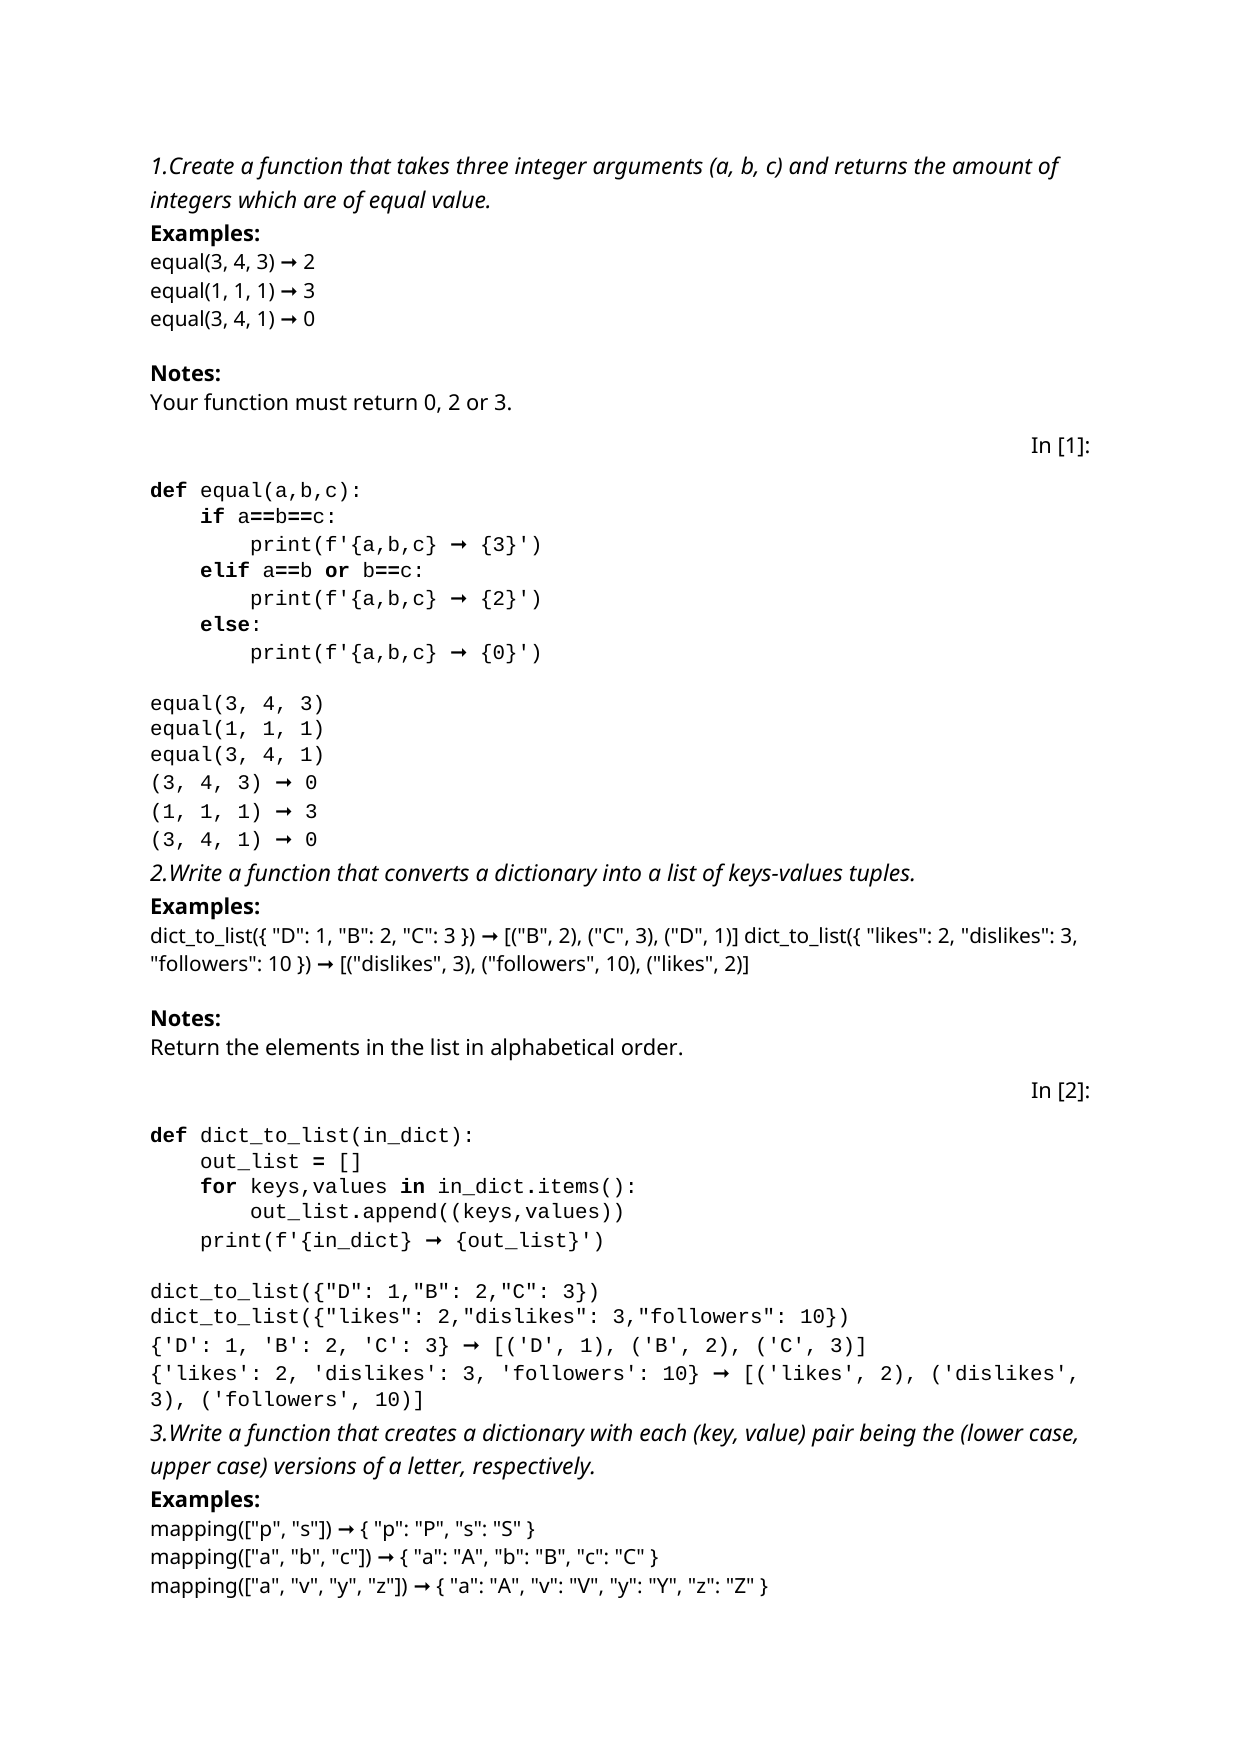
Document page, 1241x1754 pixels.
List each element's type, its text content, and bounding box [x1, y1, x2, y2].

text for keys,values in in_dict.items(): [150, 1174, 1090, 1200]
text (3, 4, 3) ➞ 0 [150, 767, 1090, 796]
text def equal(a,b,c): [150, 478, 1090, 504]
text In [1]: [150, 430, 1090, 459]
text else: [150, 612, 1090, 637]
text out_list = [] [150, 1149, 1090, 1174]
text equal(3, 4, 3) [150, 691, 1090, 717]
subtitle 3.Write a function that creates a dictionary with each (key, value) pair being the (lower case, upper case) versions of a letter, respectively. [150, 1417, 1090, 1482]
text dict_to_list({"likes": 2,"dislikes": 3,"followers": 10}) [150, 1304, 1090, 1330]
text out_list.append((keys,values)) [150, 1200, 1090, 1225]
text print(f'{in_dict} ➞ {out_list}') [150, 1225, 1090, 1254]
text In [2]: [150, 1075, 1090, 1104]
text print(f'{a,b,c} ➞ {0}') [150, 637, 1090, 666]
text {'D': 1, 'B': 2, 'C': 3} ➞ [('D', 1), ('B', 2), ('C', 3)] [150, 1330, 1090, 1358]
text Notes: Return the elements in the list in alphabetical order. [150, 1003, 1090, 1062]
text {'likes': 2, 'dislikes': 3, 'followers': 10} ➞ [('likes', 2), ('dislikes', 3), ('followers', 10)] [150, 1358, 1090, 1412]
text if a==b==c: [150, 504, 1090, 529]
subtitle 1.Create a function that takes three integer arguments (a, b, c) and returns the amount of integers which are of equal value. [150, 150, 1090, 215]
text print(f'{a,b,c} ➞ {2}') [150, 583, 1090, 612]
text (1, 1, 1) ➞ 3 [150, 796, 1090, 824]
text equal(3, 4, 1) [150, 742, 1090, 767]
text dict_to_list({"D": 1,"B": 2,"C": 3}) [150, 1279, 1090, 1304]
text Examples: mapping(["p", "s"]) ➞ { "p": "P", "s": "S" } mapping(["a", "b", "c"]) ➞ { "a": "A", "b": "B", "c": "C" } mapping(["a", "v", "y", "z"]) ➞ { "a": "A", "v": "V", "y": "Y", "z": "Z" } [150, 1484, 1090, 1599]
text Notes: Your function must return 0, 2 or 3. [150, 358, 1090, 417]
text print(f'{a,b,c} ➞ {3}') [150, 529, 1090, 558]
text elif a==b or b==c: [150, 558, 1090, 583]
subtitle 2.Write a function that converts a dictionary into a list of keys-values tuples. [150, 857, 1090, 888]
text equal(1, 1, 1) [150, 717, 1090, 742]
text def dict_to_list(in_dict): [150, 1123, 1090, 1149]
text Examples: dict_to_list({ "D": 1, "B": 2, "C": 3 }) ➞ [("B", 2), ("C", 3), ("D", 1)] dict_to_list({ "likes": 2, "dislikes": 3, "followers": 10 }) ➞ [("dislikes", 3), ("followers", 10), ("likes", 2)] [150, 891, 1090, 978]
text Examples: equal(3, 4, 3) ➞ 2 equal(1, 1, 1) ➞ 3 equal(3, 4, 1) ➞ 0 [150, 217, 1090, 333]
text (3, 4, 1) ➞ 0 [150, 824, 1090, 853]
